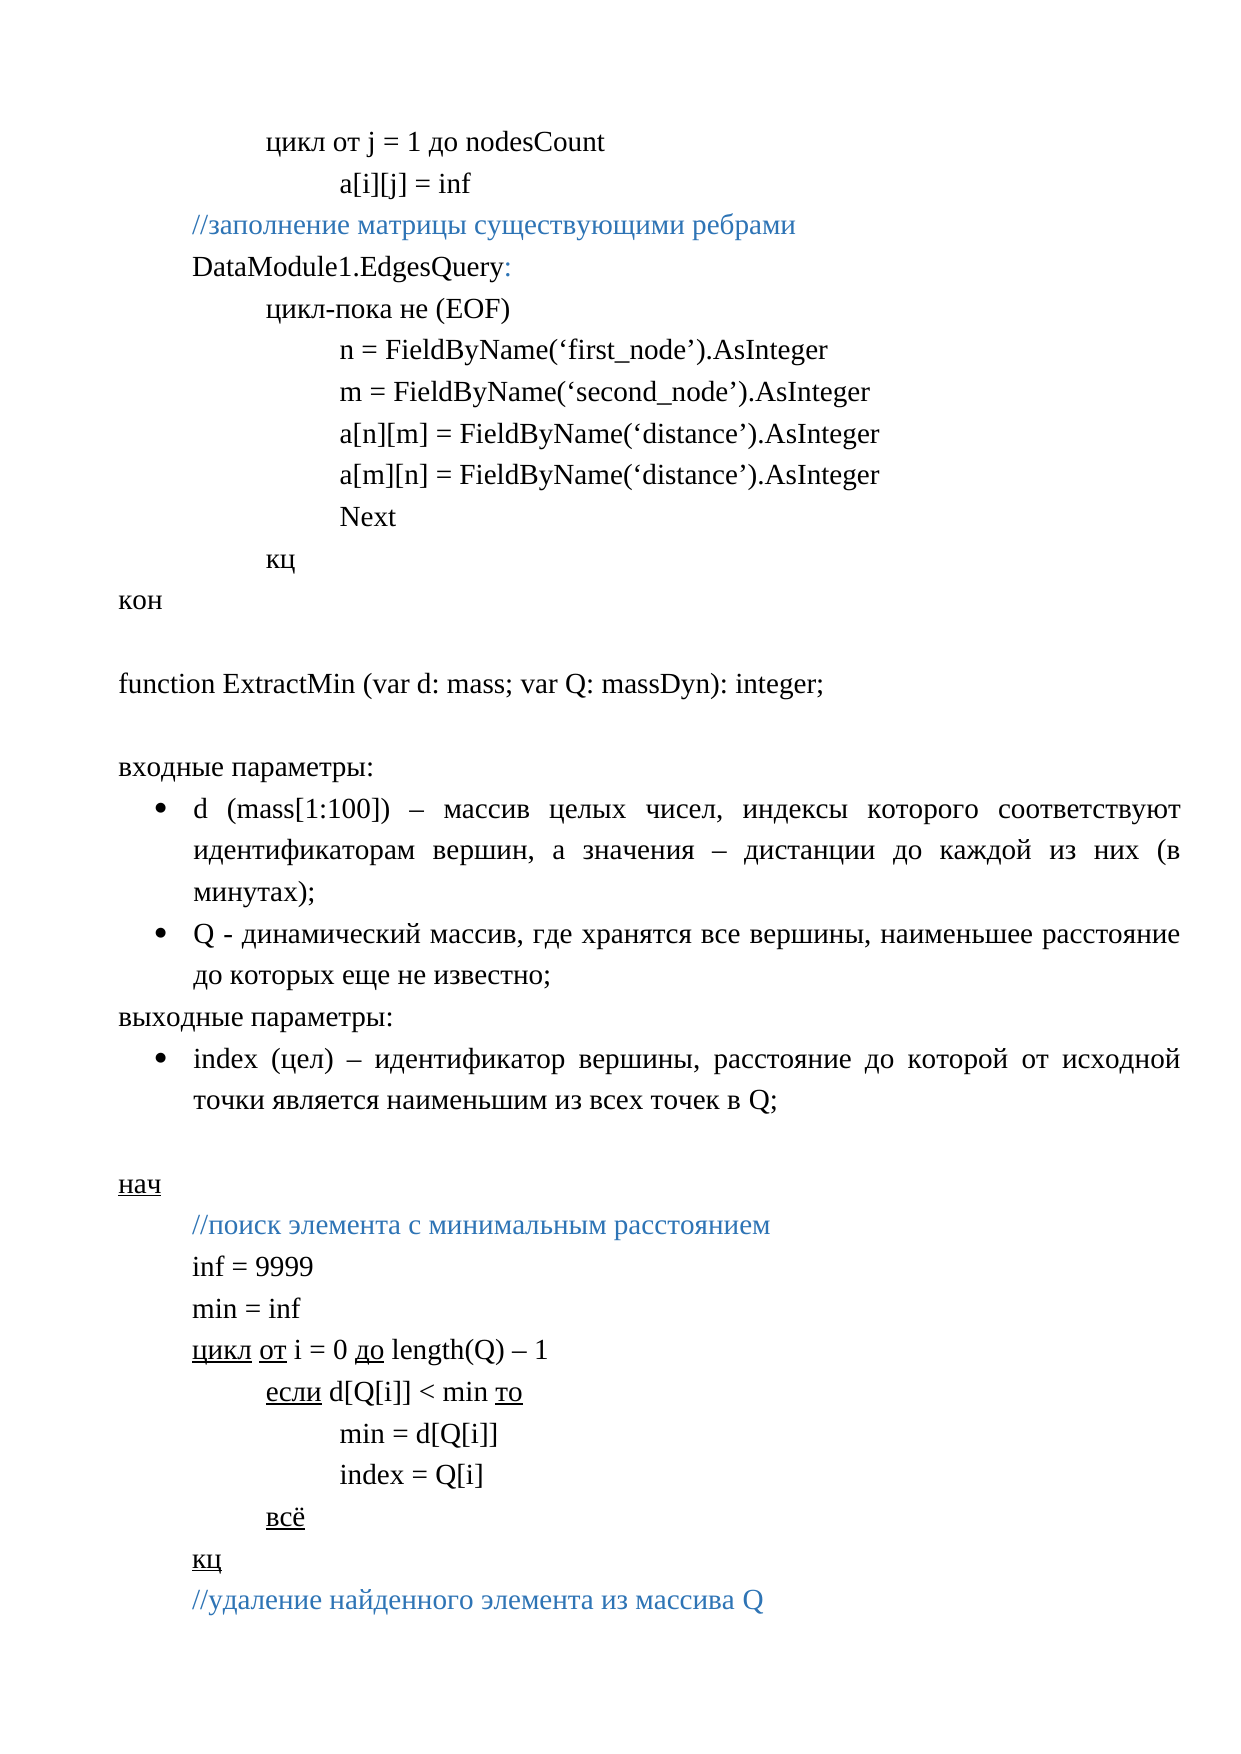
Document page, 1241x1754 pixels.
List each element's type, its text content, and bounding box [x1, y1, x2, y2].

text входные параметры: [118, 743, 1181, 785]
text a[n][m] = FieldByName(‘distance’).AsInteger [118, 410, 1181, 451]
text если d[Q[i]] < min то [118, 1368, 1181, 1410]
text кц [118, 535, 1181, 576]
text выходные параметры: [118, 993, 1181, 1035]
text a[m][n] = FieldByName(‘distance’).AsInteger [118, 451, 1181, 493]
text function ExtractMin (var d: mass; var Q: massDyn): integer; [118, 660, 1181, 701]
text n = FieldByName(‘first_node’).AsInteger [118, 326, 1181, 368]
text m = FieldByName(‘second_node’).AsInteger [118, 368, 1181, 410]
text min = d[Q[i]] [118, 1410, 1181, 1451]
text всё [118, 1493, 1181, 1535]
list Q - динамический массив, где хранятся все вершины, наименьшее расстояние до которых еще не известно; [156, 910, 1181, 993]
text кц [118, 1535, 1181, 1576]
text Next [118, 493, 1181, 535]
list index (цел) – идентификатор вершины, расстояние до которой от исходной точки является наименьшим из всех точек в Q; [156, 1035, 1181, 1118]
text нач [118, 1160, 1181, 1201]
text index = Q[i] [118, 1451, 1181, 1493]
text DataModule1.EdgesQuery: [118, 243, 1181, 285]
list d (mass[1:100]) – массив целых чисел, индексы которого соответствуют идентификаторам вершин, а значения – дистанции до каждой из них (в минутах); [156, 785, 1181, 910]
text min = inf [118, 1285, 1181, 1326]
text цикл от i = 0 до length(Q) – 1 [118, 1326, 1181, 1368]
text //поиск элемента с минимальным расстоянием [118, 1201, 1181, 1243]
text //заполнение матрицы существующими ребрами [118, 201, 1181, 243]
text кон [118, 576, 1181, 618]
text цикл-пока не (EOF) [118, 285, 1181, 326]
text цикл от j = 1 до nodesCount [118, 118, 1181, 160]
text //удаление найденного элемента из массива Q [118, 1576, 1181, 1618]
text a[i][j] = inf [118, 160, 1181, 201]
text inf = 9999 [118, 1243, 1181, 1285]
